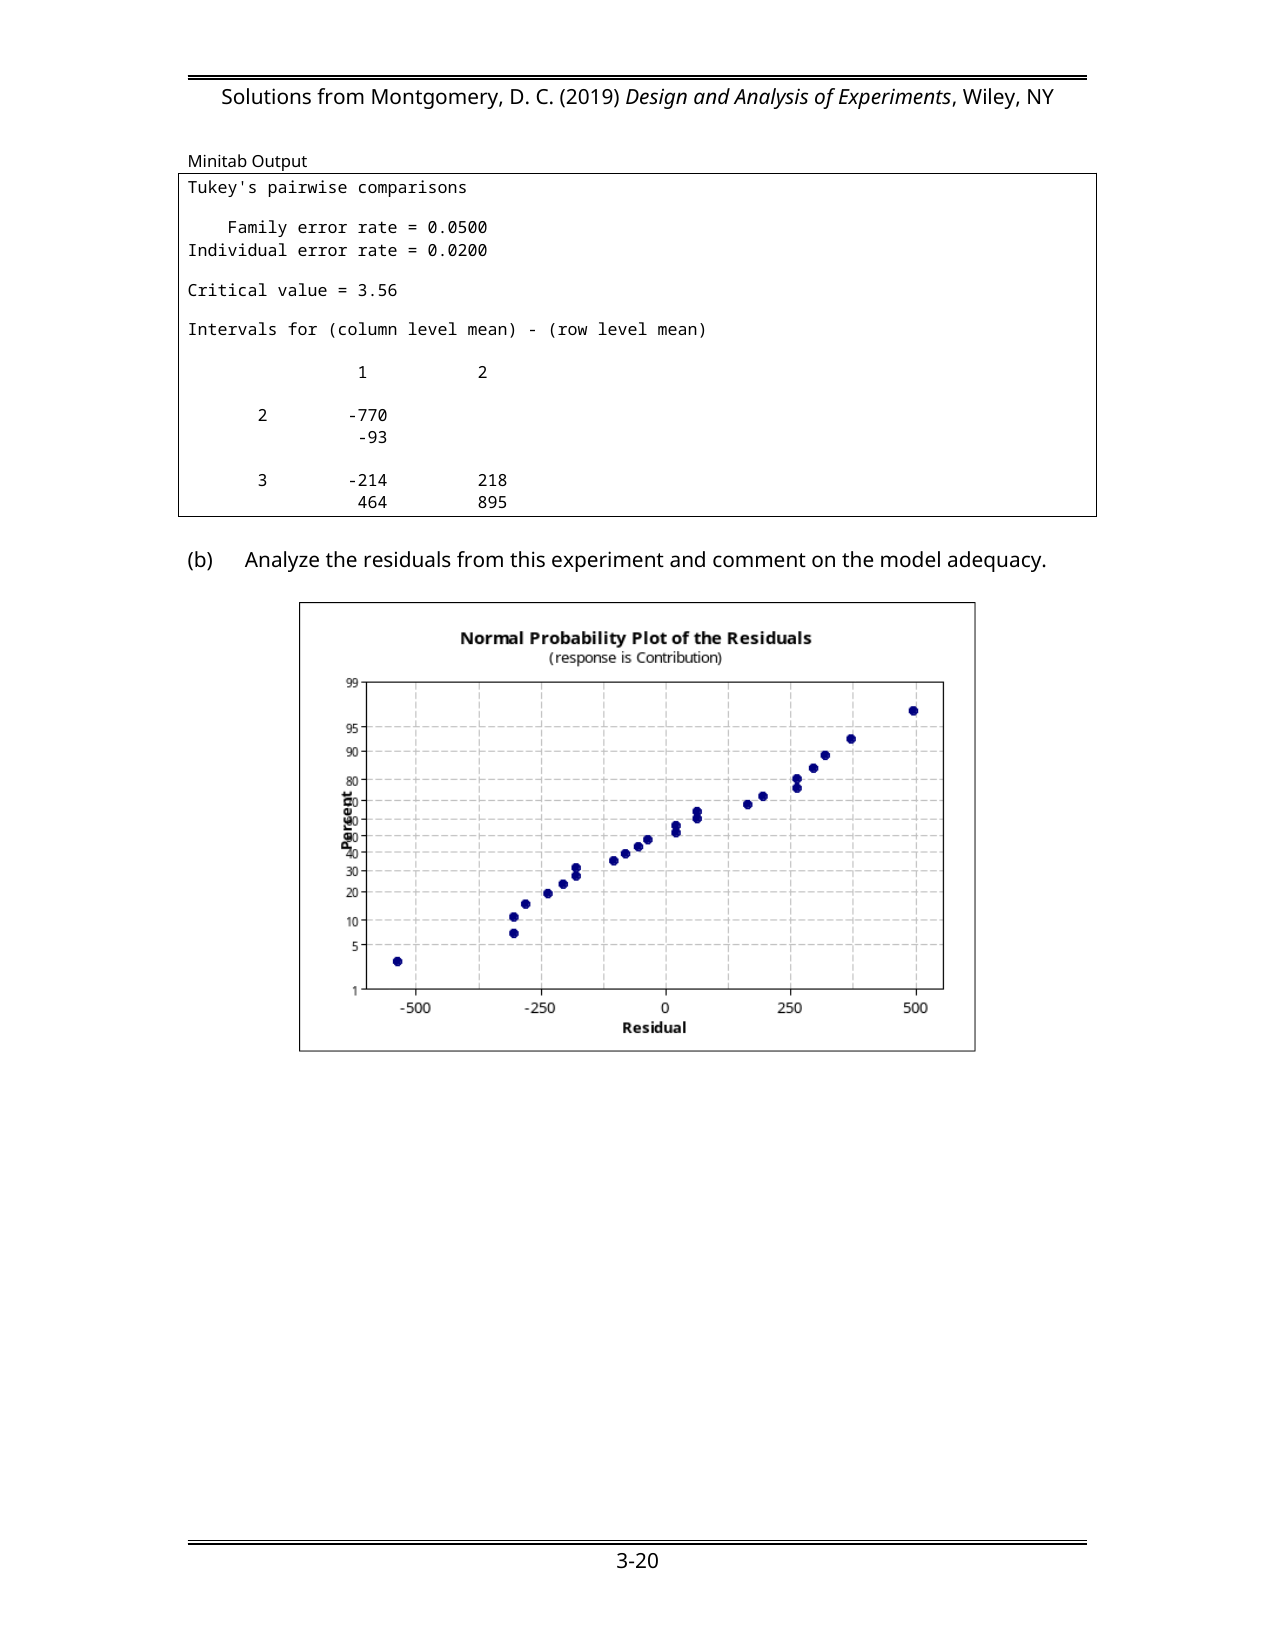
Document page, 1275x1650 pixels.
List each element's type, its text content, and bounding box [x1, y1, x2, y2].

text (b) Analyze the residuals from this experiment and comment on the model adequacy. [187, 545, 1087, 574]
text 3 -214 218 [187, 468, 1087, 488]
text 1 2 [187, 361, 1087, 383]
text Tukey's pairwise comparisons [179, 174, 1096, 198]
text -93 [187, 426, 1087, 448]
text Intervals for (column level mean) - (row level mean) [187, 318, 1087, 341]
text 464 895 [179, 488, 1096, 516]
text 2 -770 [187, 403, 1087, 426]
text Critical value = 3.56 [187, 278, 1087, 301]
text Minitab Output [187, 150, 1087, 173]
text Family error rate = 0.0500 [187, 216, 1087, 238]
text Individual error rate = 0.0200 [187, 238, 1087, 261]
